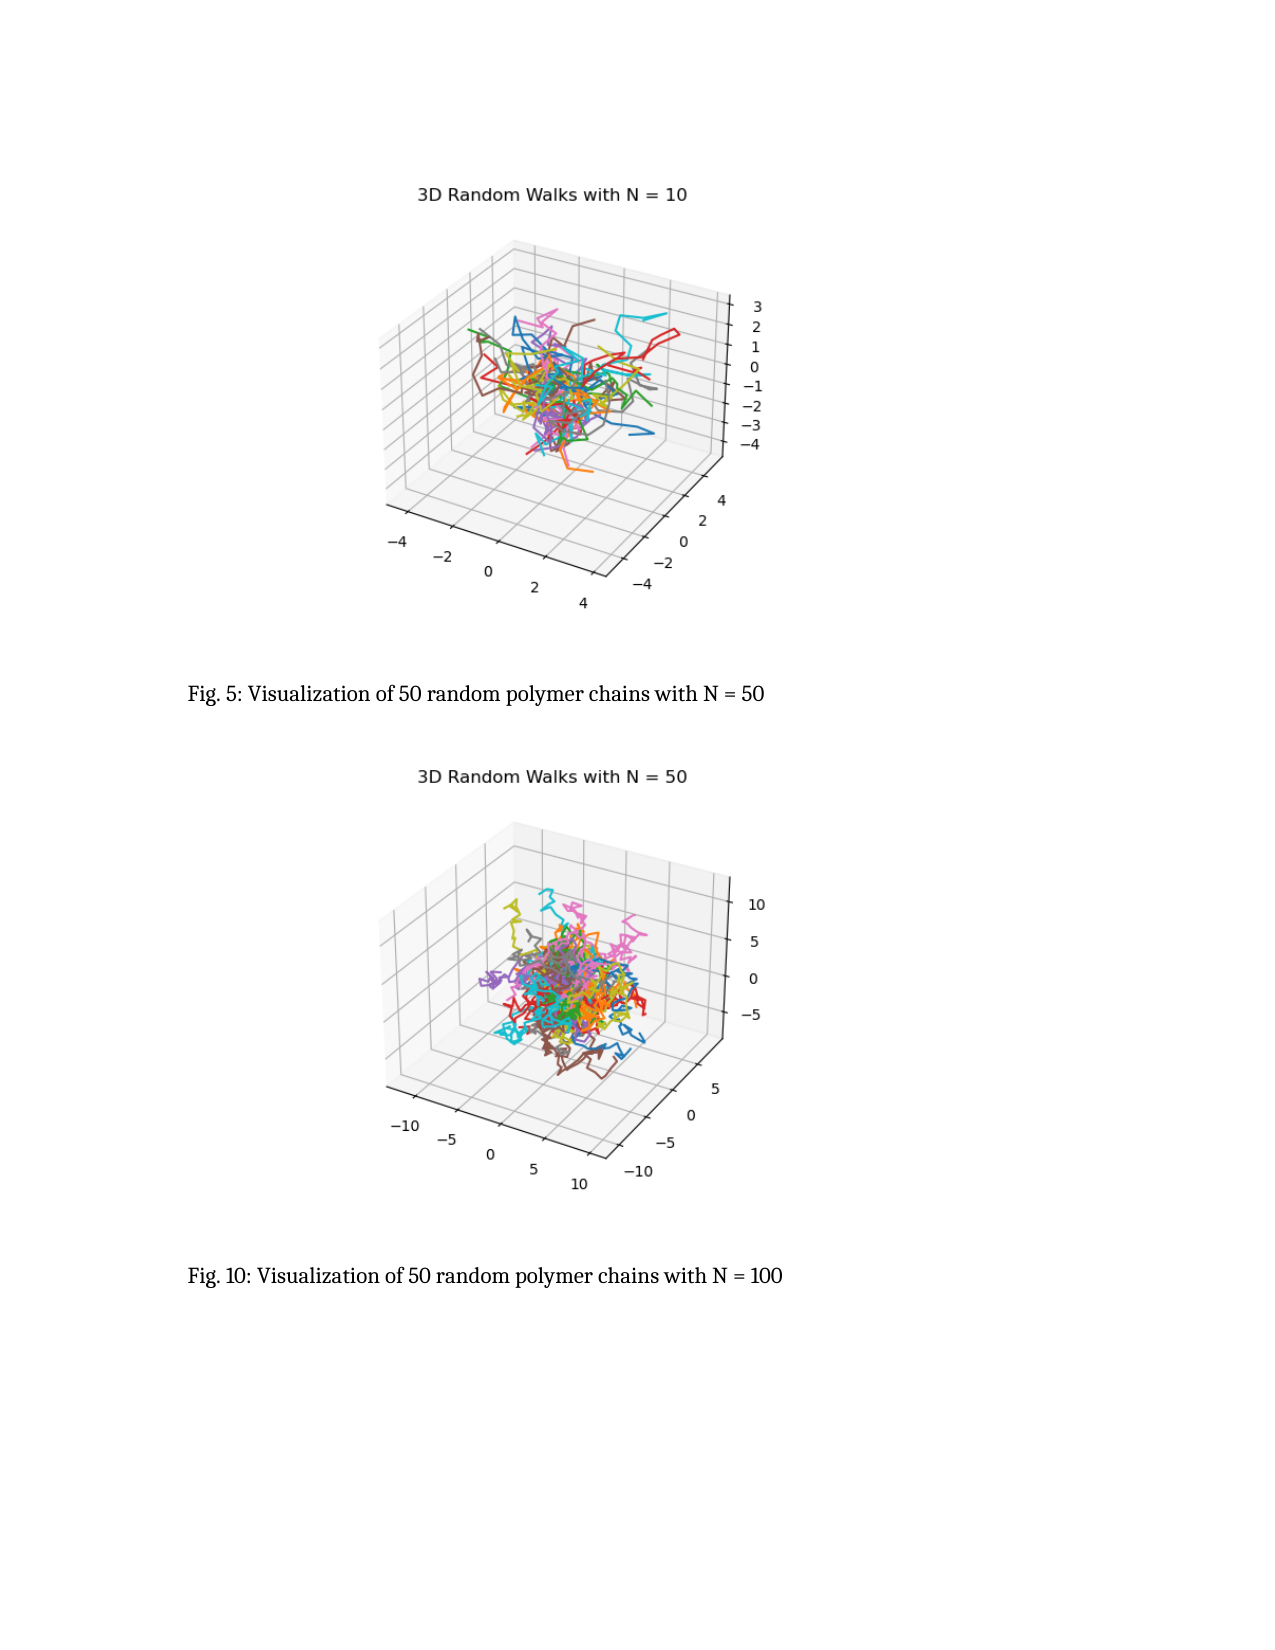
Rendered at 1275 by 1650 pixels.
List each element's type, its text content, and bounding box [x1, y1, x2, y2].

picture [206, 732, 882, 1239]
text Fig. 10: Visualization of 50 random polymer chains with N = 100 [187, 1263, 1087, 1289]
picture [206, 150, 882, 657]
text Fig. 5: Visualization of 50 random polymer chains with N = 50 [187, 681, 1087, 707]
